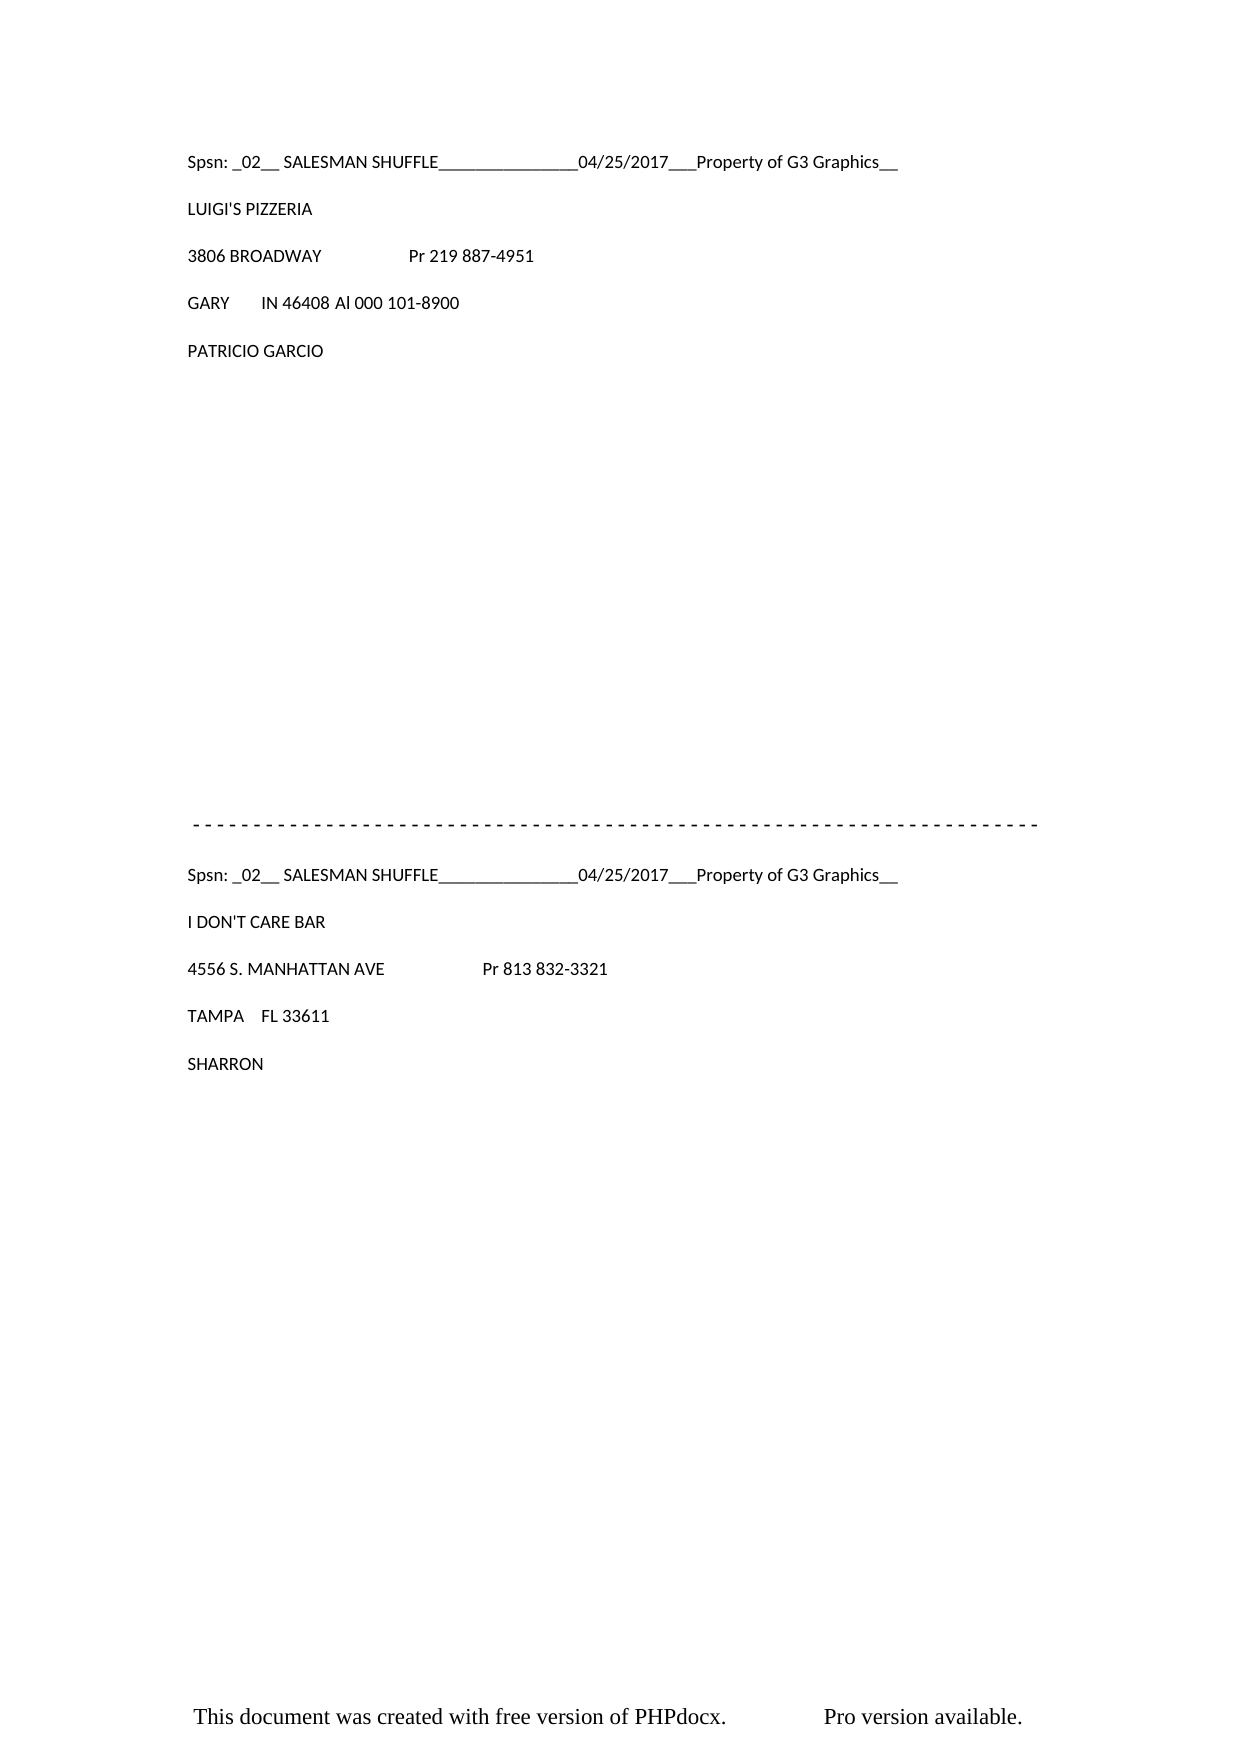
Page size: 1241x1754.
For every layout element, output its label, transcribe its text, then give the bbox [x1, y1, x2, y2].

text PATRICIO GARCIO [187, 339, 1053, 362]
text I DON'T CARE BAR [187, 910, 1053, 933]
text Spsn: _02__ SALESMAN SHUFFLE_______________04/25/2017___Property of G3 Graphics__ [187, 863, 1053, 886]
text SHARRON [187, 1052, 1053, 1075]
text LUIGI'S PIZZERIA [187, 197, 1053, 220]
text GARY IN 46408 Al 000 101-8900 [187, 292, 1053, 314]
text 4556 S. MANHATTAN AVE Pr 813 832-3321 [187, 957, 1053, 980]
text 3806 BROADWAY Pr 219 887-4951 [187, 244, 1053, 267]
text Spsn: _02__ SALESMAN SHUFFLE_______________04/25/2017___Property of G3 Graphics__ [187, 150, 1053, 173]
text - - - - - - - - - - - - - - - - - - - - - - - - - - - - - - - - - - - - - - - - - - - - - - - - - - - - - - - - - - - - - - - - - - - - - - [187, 810, 1053, 838]
text TAMPA FL 33611 [187, 1005, 1053, 1028]
